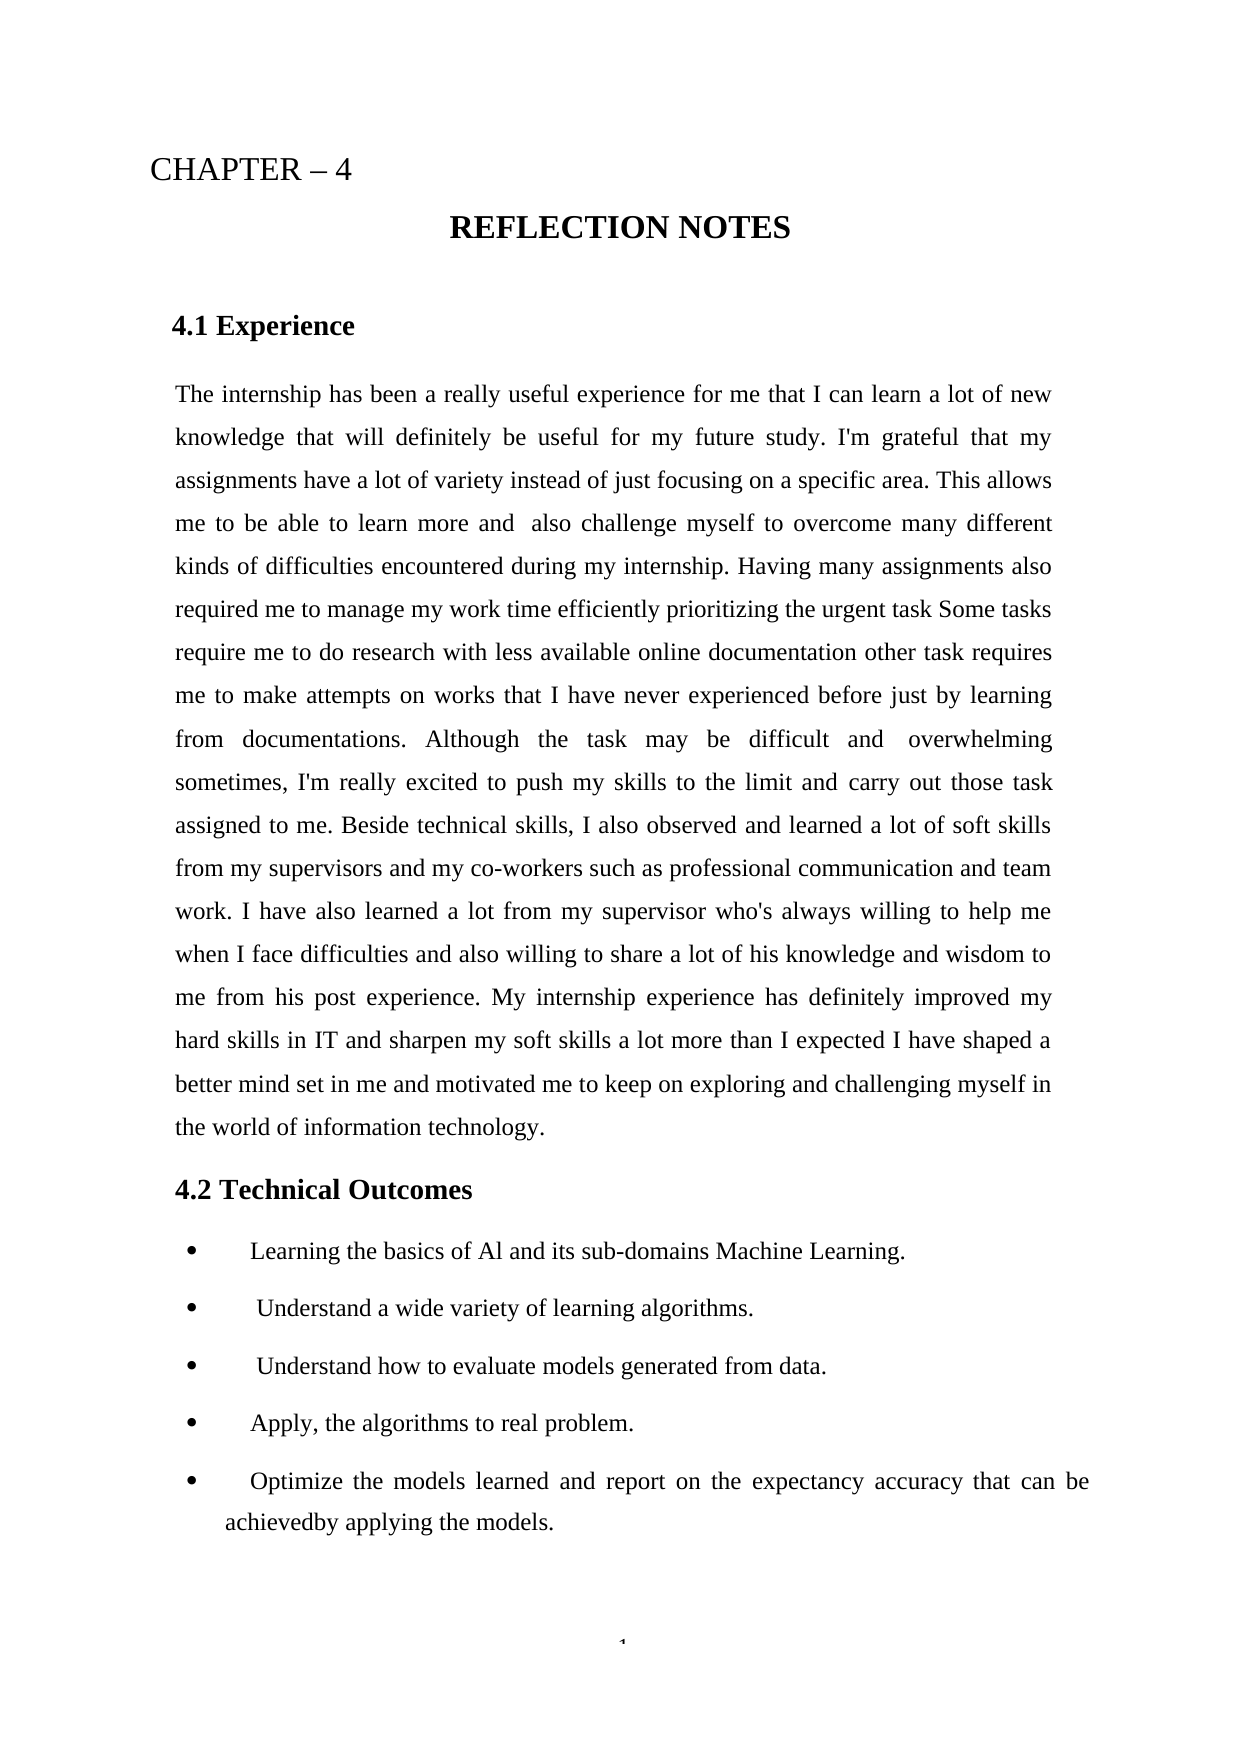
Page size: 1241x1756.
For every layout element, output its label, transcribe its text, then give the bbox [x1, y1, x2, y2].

list Apply, the algorithms to real problem. [187, 1408, 1176, 1437]
list Understand a wide variety of learning algorithms. [187, 1293, 1176, 1322]
subtitle Technical Outcomes [175, 1172, 1176, 1206]
text The internship has been a really useful experience for me that I can learn a lot of new knowledge that will definitely be useful for my future study. I'm grateful that my assignments have a lot of variety instead of just focusing on a specific area. This allows me to be able to learn more and also challenge myself to overcome many different kinds of difficulties encountered during my internship. Having many assignments also required me to manage my work time efficiently prioritizing the urgent task Some tasks require me to do research with less available online documentation other task requires me to make attempts on works that I have never experienced before just by learning from documentations. Although the task may be difficult and overwhelming sometimes, I'm really excited to push my skills to the limit and carry out those task assigned to me. Beside technical skills, I also observed and learned a lot of soft skills from my supervisors and my co-workers such as professional communication and team work. I have also learned a lot from my supervisor who's always willing to help me when I face difficulties and also willing to share a lot of his knowledge and wisdom to me from his post experience. My internship experience has definitely improved my hard skills in IT and sharpen my soft skills a lot more than I expected I have shaped a better mind set in me and motivated me to keep on exploring and challenging myself in the world of information technology. [175, 379, 1053, 1141]
list Learning the basics of Al and its sub-domains Machine Learning. [187, 1236, 1176, 1265]
text CHAPTER – 4 [150, 149, 1176, 187]
list Optimize the models learned and report on the expectancy accuracy that can be achievedby applying the models. [187, 1466, 1091, 1536]
subtitle Experience [172, 308, 1176, 341]
subtitle REFLECTION NOTES [347, 207, 893, 245]
list Understand how to evaluate models generated from data. [187, 1351, 1176, 1380]
